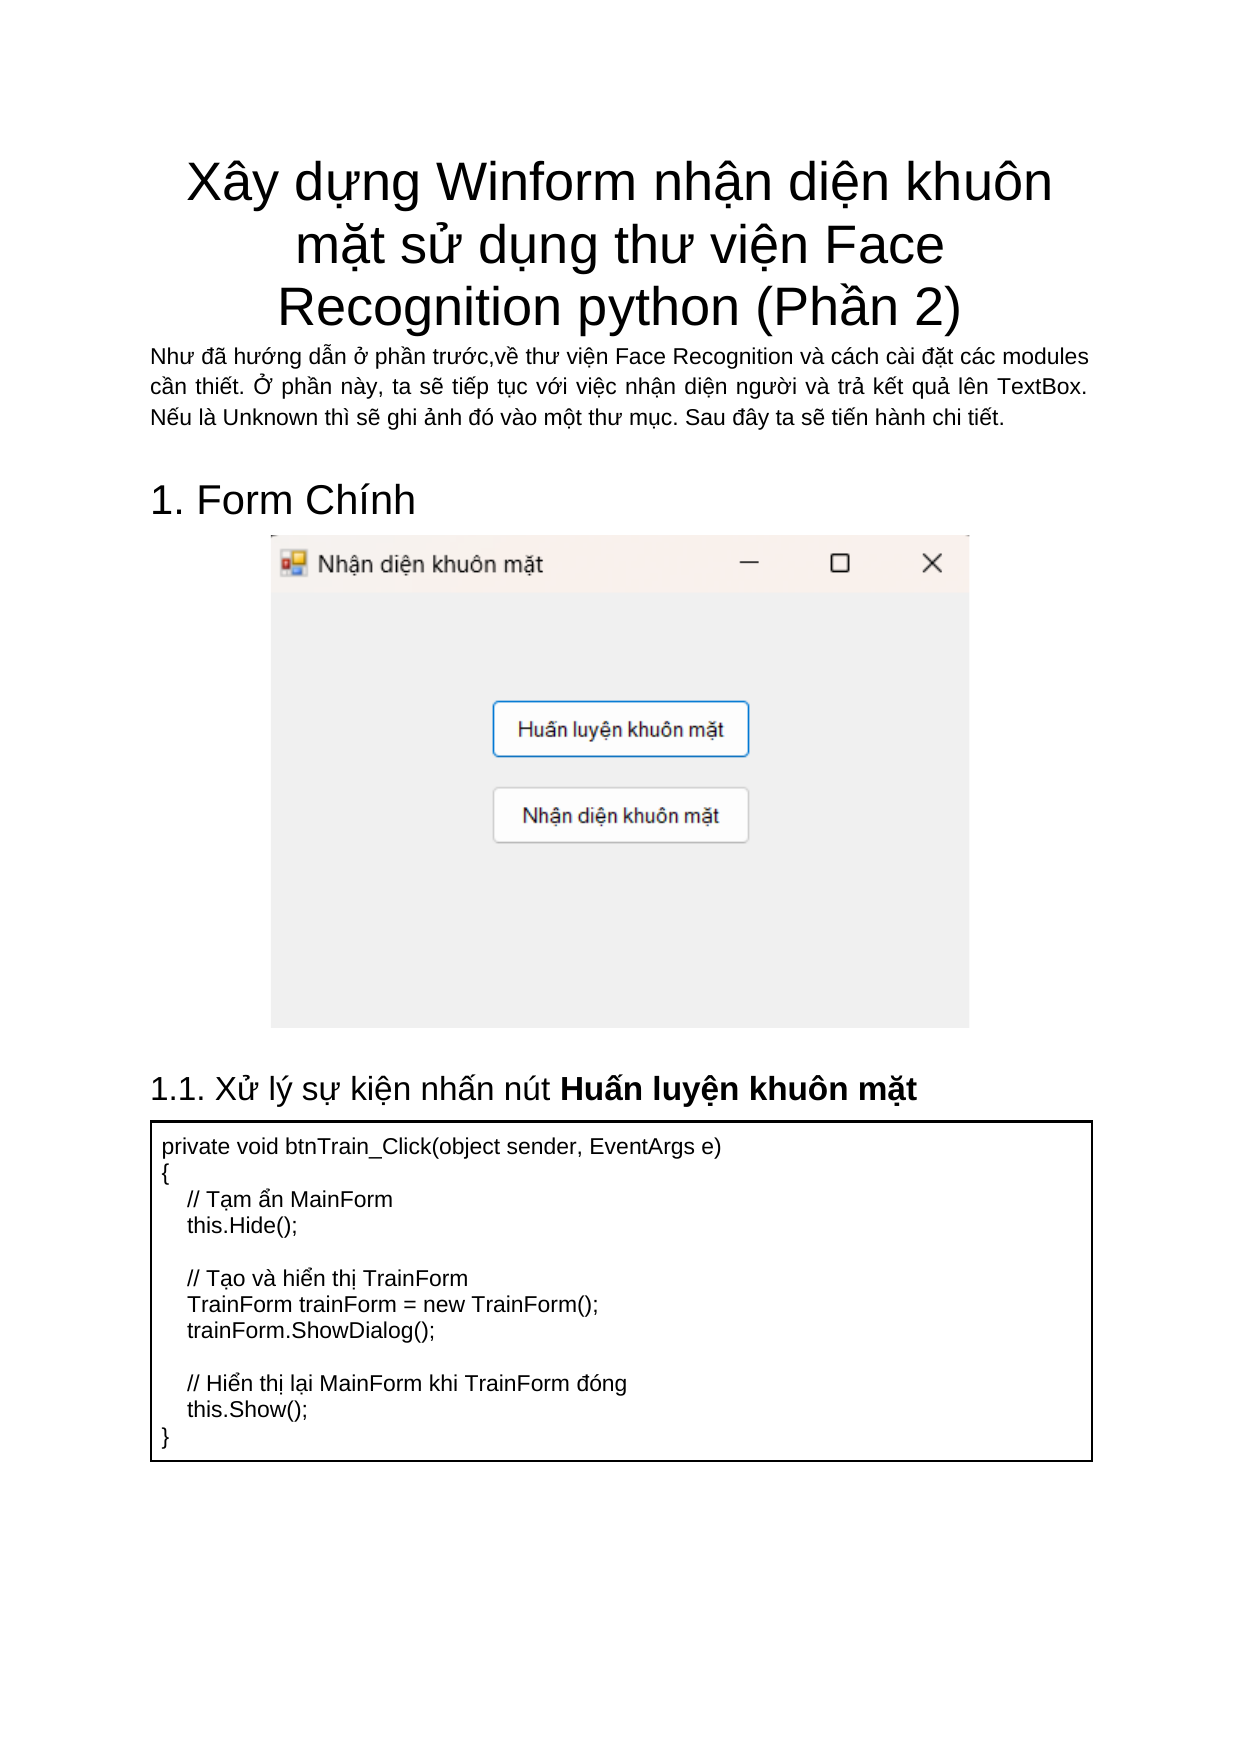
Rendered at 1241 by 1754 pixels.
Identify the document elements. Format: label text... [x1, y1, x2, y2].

picture [270, 535, 970, 1028]
subtitle 1. Form Chính [150, 475, 1090, 523]
title Xây dựng Winform nhận diện khuôn mặt sử dụng thư viện Face Recognition python (Phần 2) [150, 150, 1090, 337]
table_header private void btnTrain_Click(object sender, EventArgs e) { // Tạm ẩn MainForm this.Hide(); // Tạo và hiển thị TrainForm TrainForm trainForm = new TrainForm(); trainForm.ShowDialog(); // Hiển thị lại MainForm khi TrainForm đóng this.Show(); } [152, 1123, 1091, 1459]
text Như đã hướng dẫn ở phần trước,về thư viện Face Recognition và cách cài đặt các modules cần thiết. Ở phần này, ta sẽ tiếp tục với việc nhận diện người và trả kết quả lên TextBox. Nếu là Unknown thì sẽ ghi ảnh đó vào một thư mục. Sau đây ta sẽ tiến hành chi tiết. [150, 343, 1090, 430]
subtitle 1.1. Xử lý sự kiện nhấn nút Huấn luyện khuôn mặt [150, 1069, 1090, 1108]
